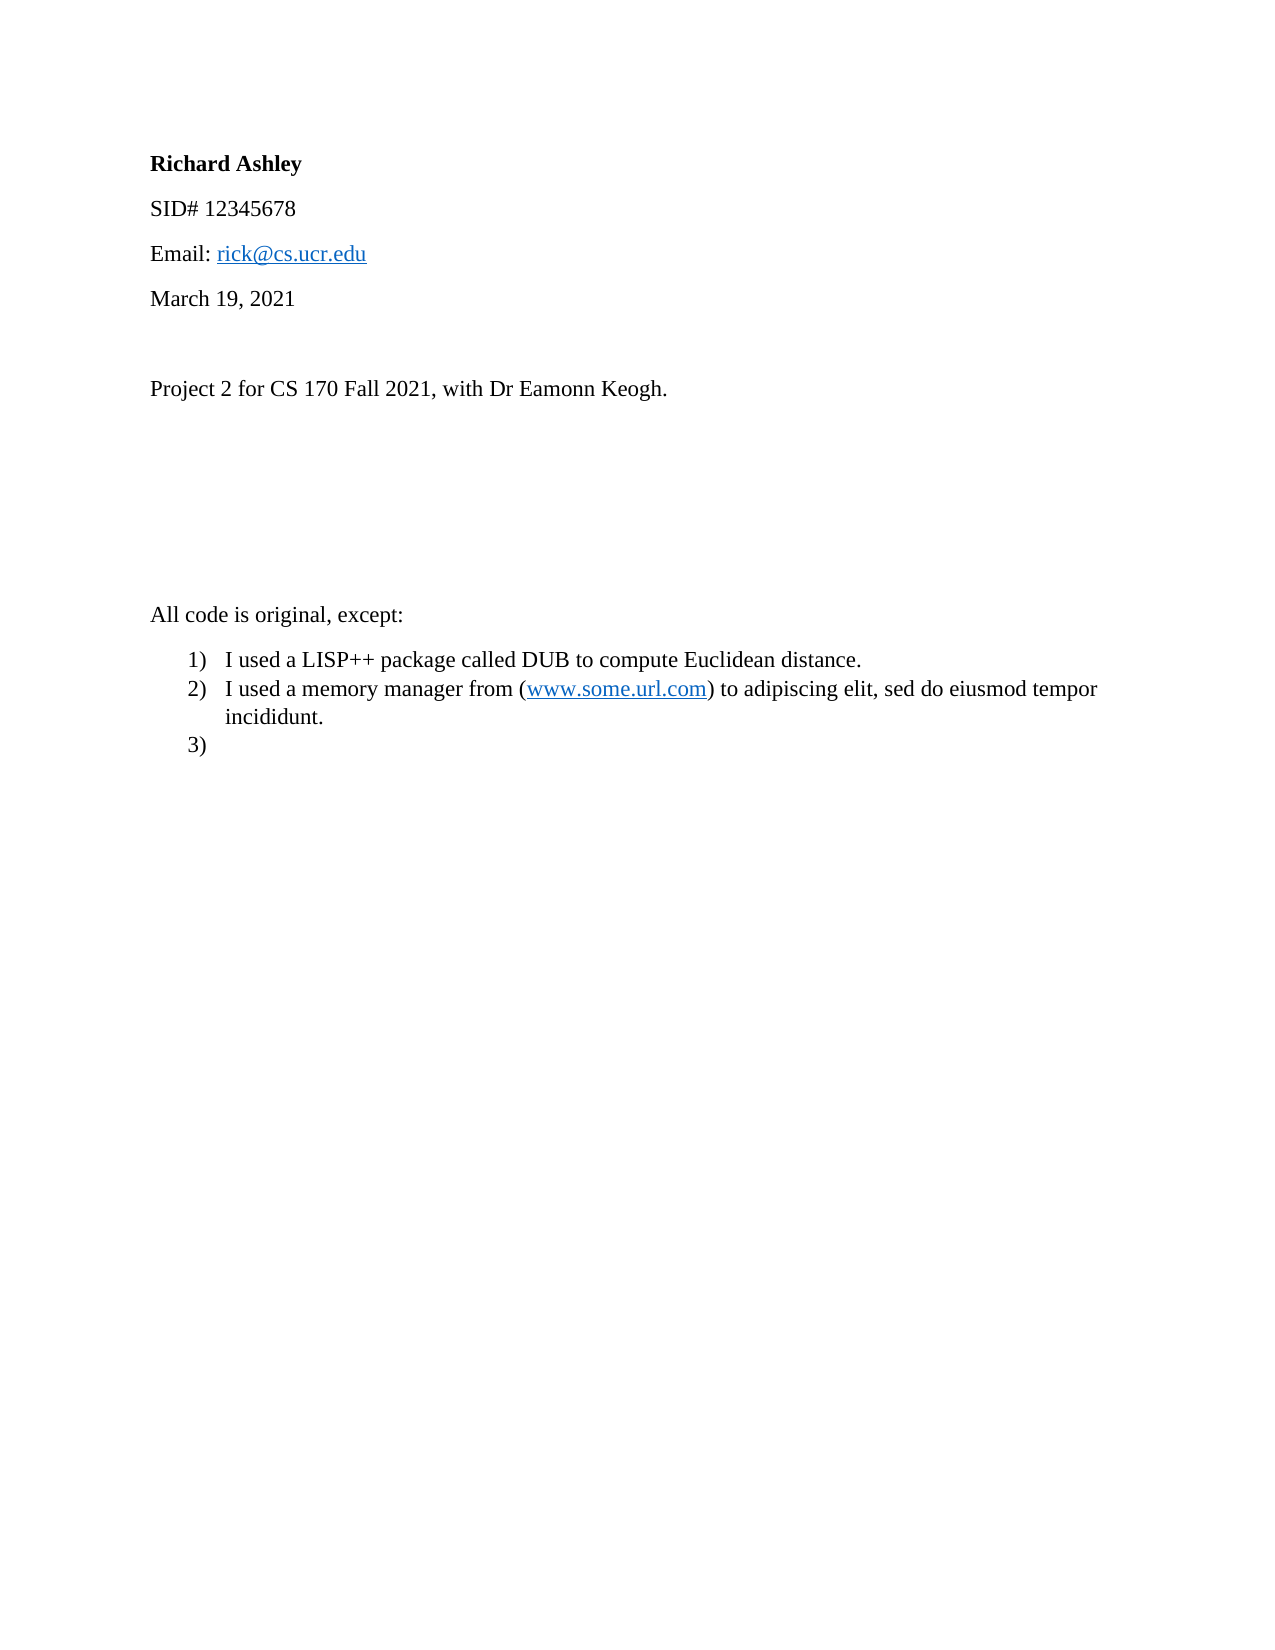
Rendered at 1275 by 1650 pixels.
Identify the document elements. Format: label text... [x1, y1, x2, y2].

text Project 2 for CS 170 Fall 2021, with Dr Eamonn Keogh. [150, 376, 1125, 402]
list I used a memory manager from (www.some.url.com) to adipiscing elit, sed do eiusmod tempor incididunt. [187, 674, 1125, 729]
text SID# 12345678 [150, 195, 1125, 221]
text March 19, 2021 [150, 285, 1125, 312]
text Email: rick@cs.ucr.edu [150, 240, 1125, 267]
text Richard Ashley [150, 150, 1125, 176]
text All code is original, except: [150, 601, 1125, 627]
list I used a LISP++ package called DUB to compute Euclidean distance. [187, 646, 1125, 672]
